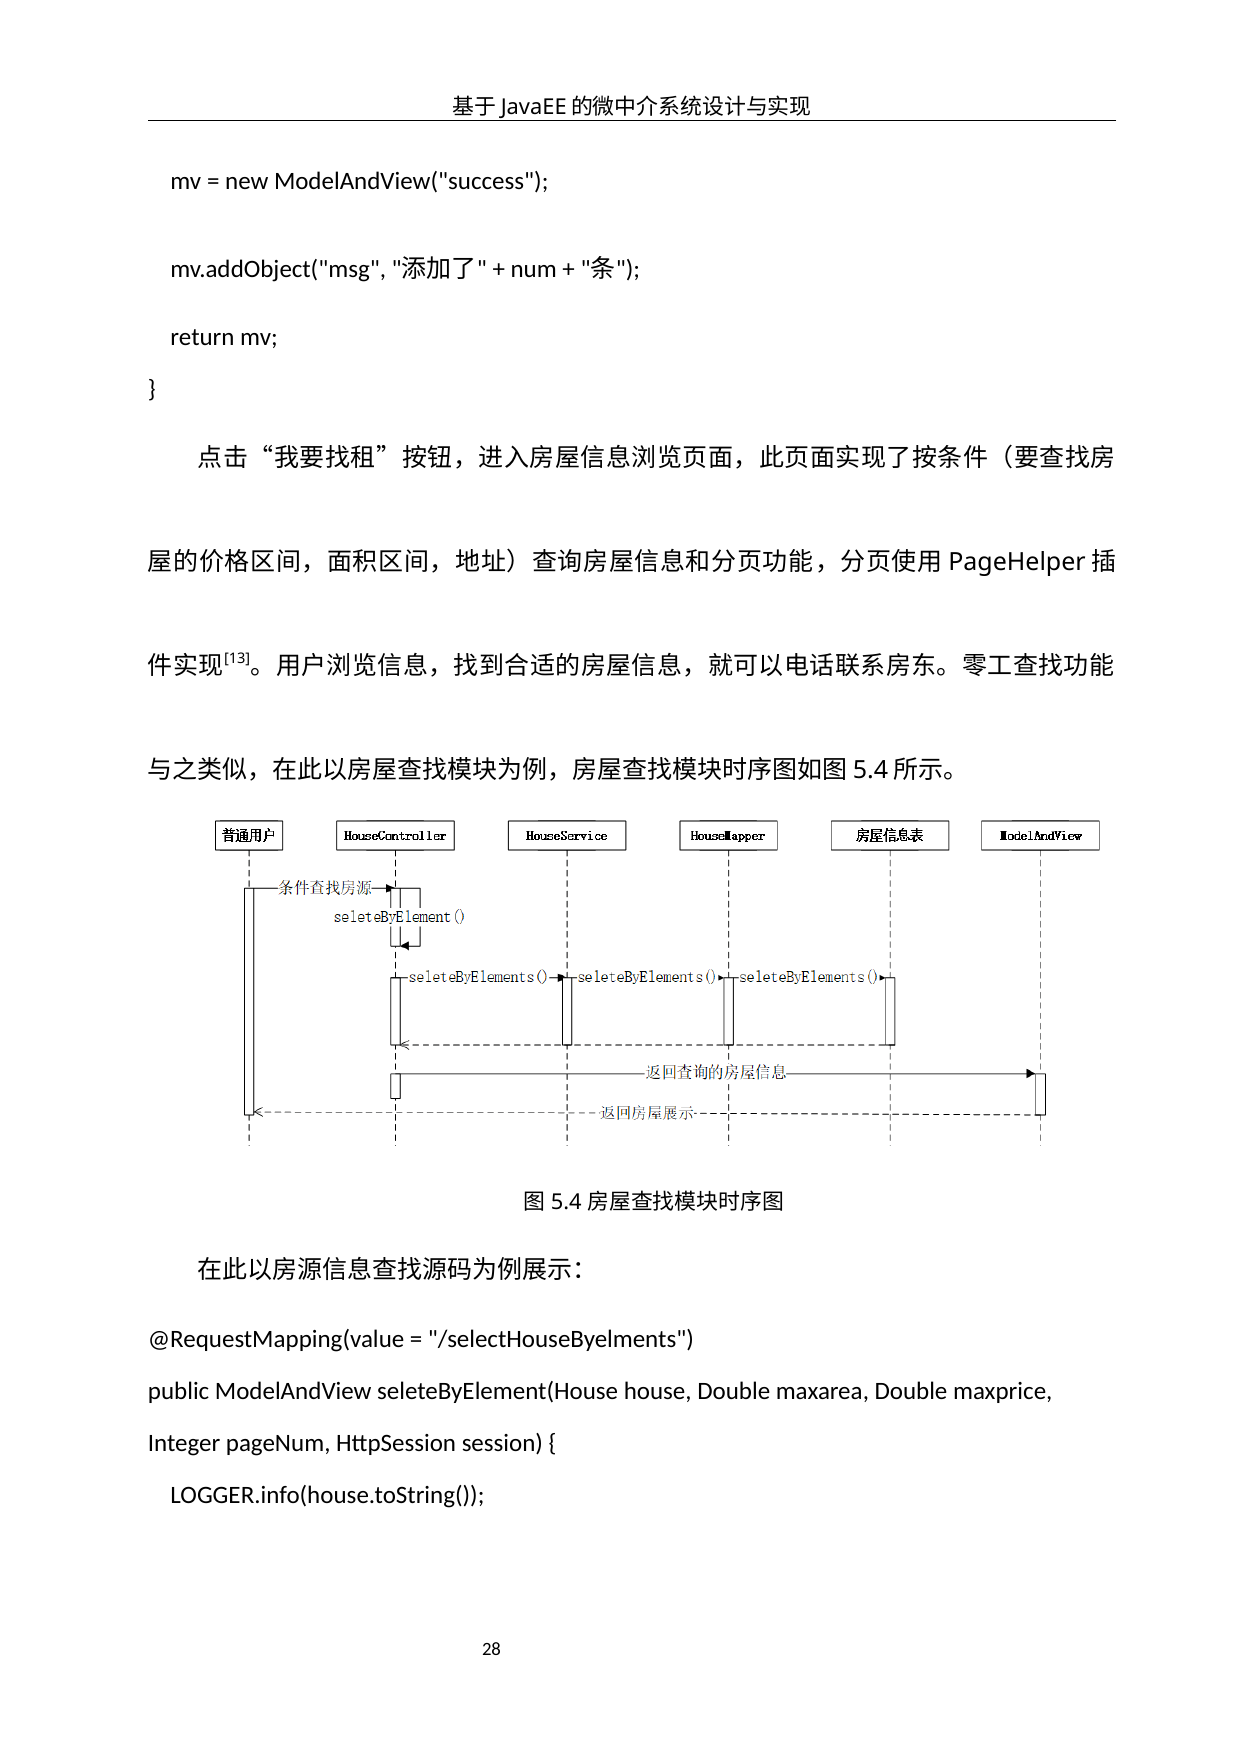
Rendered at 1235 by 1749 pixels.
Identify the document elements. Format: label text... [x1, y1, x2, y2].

text 在此以房源信息查找源码为例展示： [148, 1233, 1116, 1303]
text 图 5.4 房屋查找模块时序图 [148, 1183, 1116, 1217]
text 点击“我要找租”按钮，进入房屋信息浏览页面，此页面实现了按条件（要查找房屋的价格区间，面积区间，地址）查询房屋信息和分页功能，分页使用PageHelper插件实现[13]。用户浏览信息，找到合适的房屋信息，就可以电话联系房东。零工查找功能与之类似，在此以房屋查找模块为例，房屋查找模块时序图如图5.4所示。 [148, 421, 1116, 802]
picture [214, 820, 1100, 1146]
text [148, 1321, 1116, 1511]
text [148, 163, 1116, 406]
